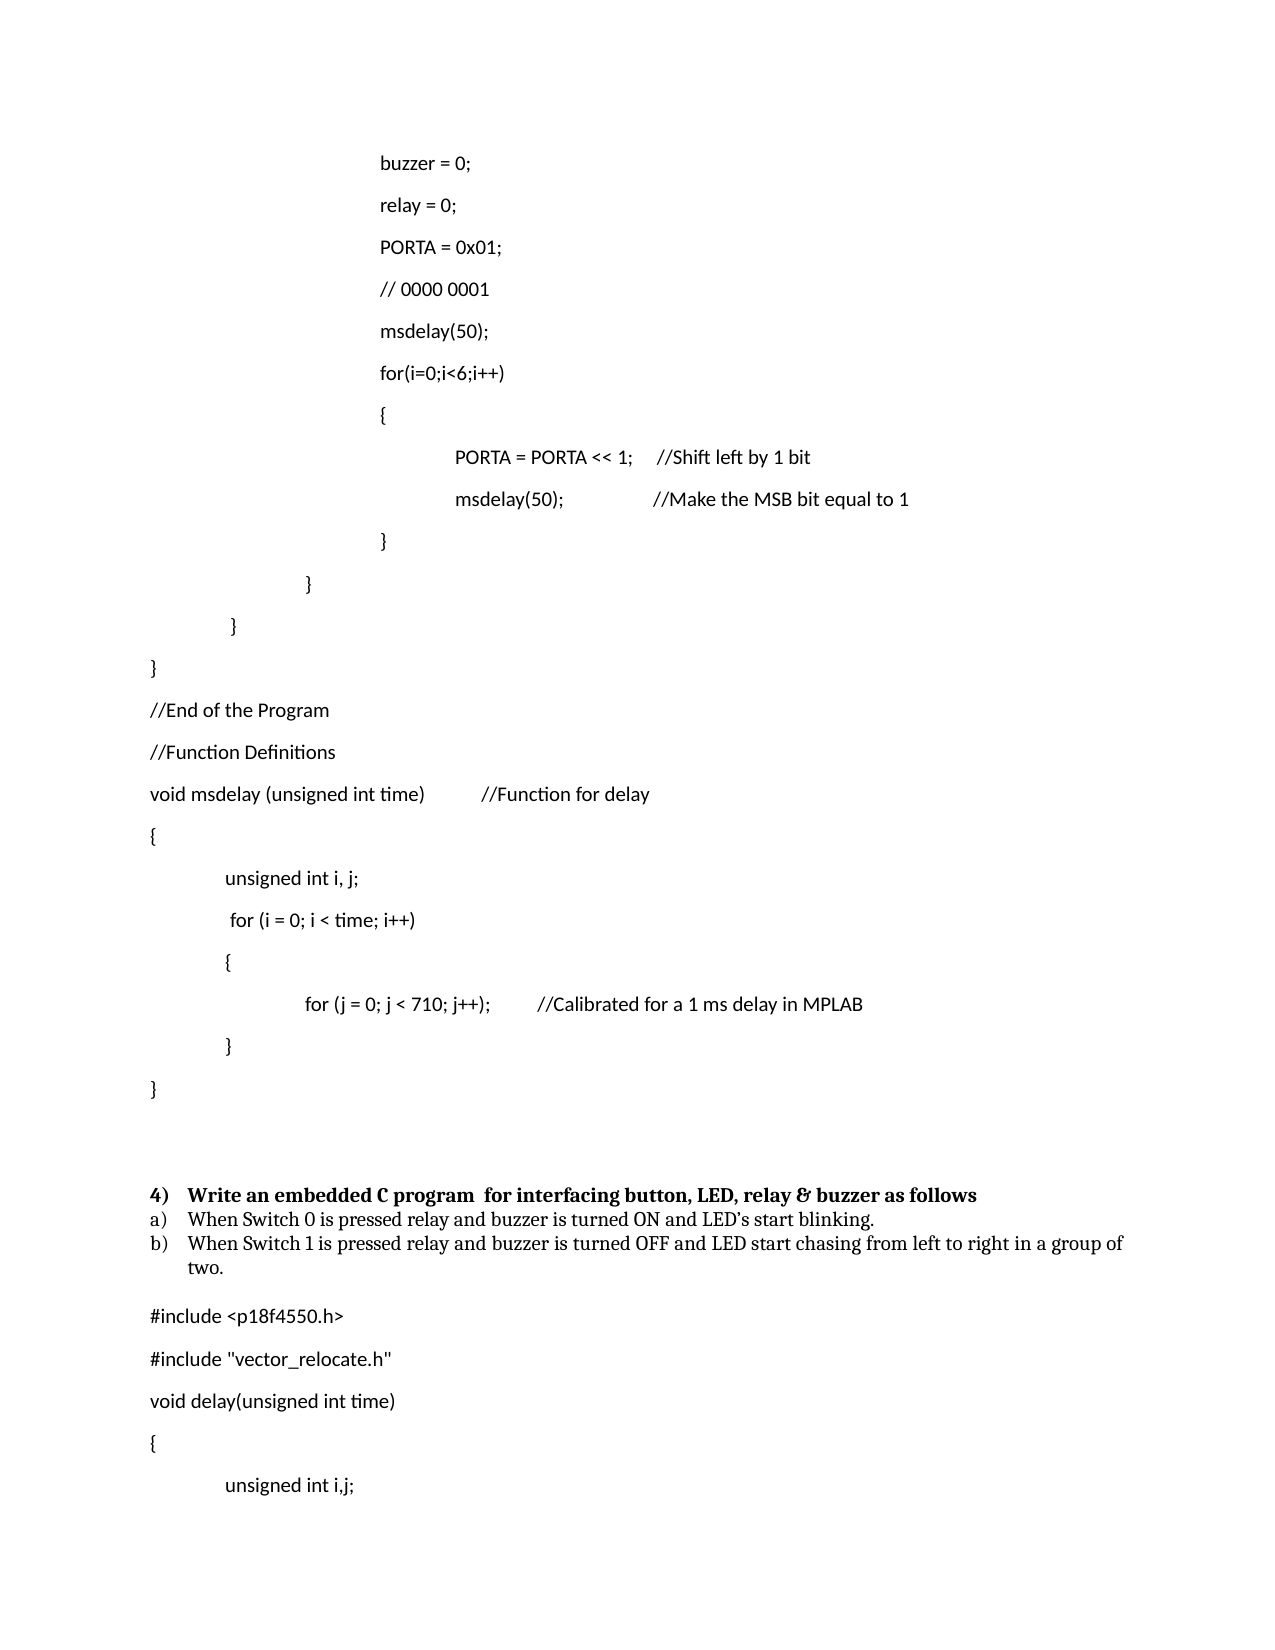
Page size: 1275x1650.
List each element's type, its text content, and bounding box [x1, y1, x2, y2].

list Write an embedded C program for interfacing button, LED, relay & buzzer as follows [150, 1184, 1125, 1208]
text for (i = 0; i < time; i++) [225, 907, 1125, 933]
text unsigned int i,j; [225, 1472, 1125, 1497]
text { [150, 823, 1125, 849]
text } [300, 571, 1125, 596]
text relay = 0; [375, 192, 1125, 217]
list When Switch 1 is pressed relay and buzzer is turned OFF and LED start chasing from left to right in a group of two. [150, 1232, 1125, 1280]
text PORTA = 0x01; [375, 234, 1125, 259]
text { [150, 1430, 1125, 1455]
text void delay(unsigned int time) [150, 1388, 1125, 1413]
text { [225, 949, 1125, 975]
text msdelay(50); [375, 318, 1125, 344]
text } [150, 1034, 1125, 1059]
text } [150, 1076, 1125, 1101]
text } [375, 529, 1125, 554]
text unsigned int i, j; [225, 865, 1125, 891]
text #include "vector_relocate.h" [150, 1346, 1125, 1371]
text for (j = 0; j < 710; j++); //Calibrated for a 1 ms delay in MPLAB [300, 992, 1125, 1017]
text for(i=0;i<6;i++) [375, 360, 1125, 386]
text #include <p18f4550.h> [150, 1304, 1125, 1329]
text buzzer = 0; [375, 150, 1125, 175]
text } [150, 655, 1125, 680]
text void msdelay (unsigned int time) //Function for delay [150, 781, 1125, 807]
text PORTA = PORTA << 1; //Shift left by 1 bit [450, 444, 1125, 470]
text msdelay(50); //Make the MSB bit equal to 1 [450, 487, 1125, 512]
text //Function Definitions [150, 739, 1125, 764]
list When Switch 0 is pressed relay and buzzer is turned ON and LED’s start blinking. [150, 1208, 1125, 1232]
text // 0000 0001 [375, 276, 1125, 302]
text //End of the Program [150, 697, 1125, 722]
text { [375, 402, 1125, 428]
text } [225, 613, 1125, 638]
